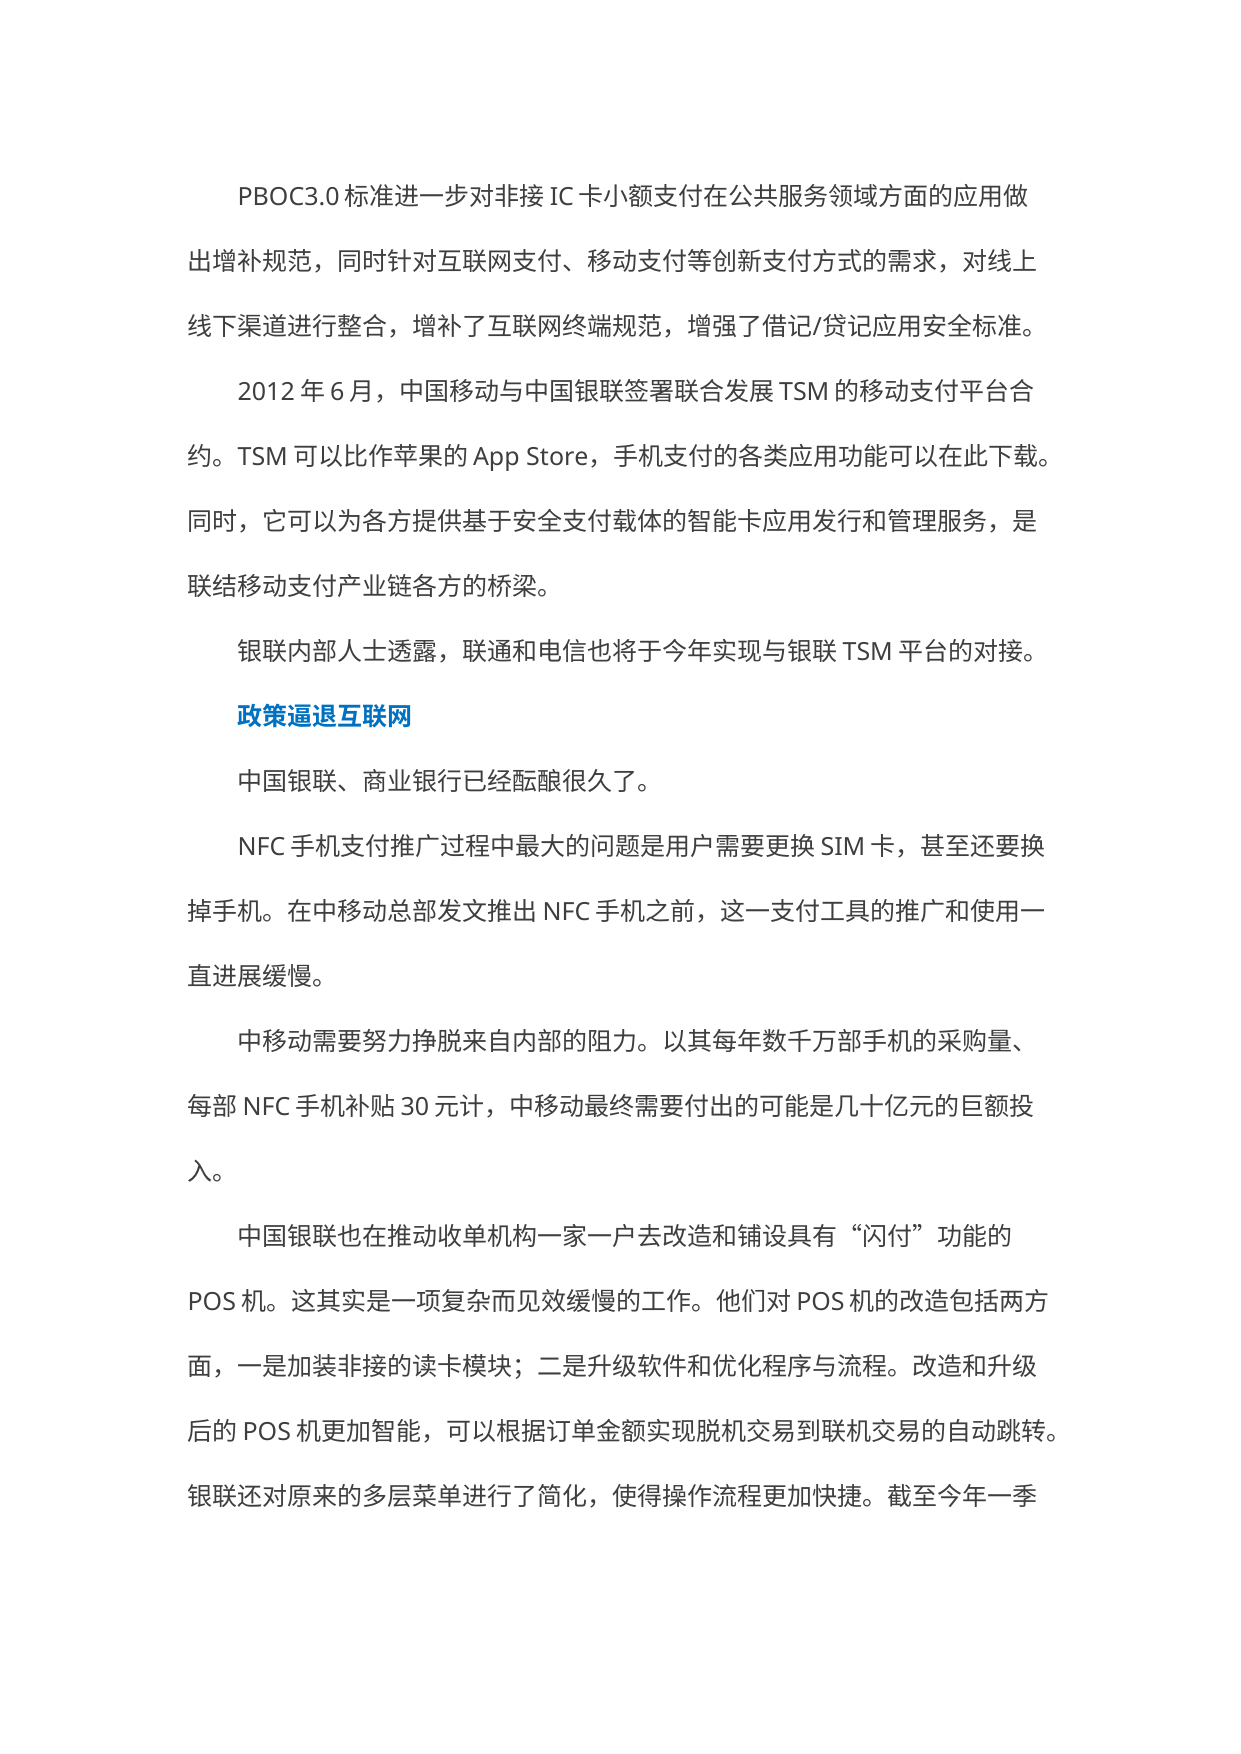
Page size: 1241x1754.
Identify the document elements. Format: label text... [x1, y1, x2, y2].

text NFC手机支付推广过程中最大的问题是用户需要更换SIM卡，甚至还要换掉手机。在中移动总部发文推出NFC手机之前，这一支付工具的推广和使用一直进展缓慢。 [187, 812, 1053, 1007]
text 银联内部人士透露，联通和电信也将于今年实现与银联TSM平台的对接。 [187, 617, 1053, 682]
text 政策逼退互联网 [187, 682, 1053, 747]
text PBOC3.0标准进一步对非接IC卡小额支付在公共服务领域方面的应用做出增补规范，同时针对互联网支付、移动支付等创新支付方式的需求，对线上线下渠道进行整合，增补了互联网终端规范，增强了借记/贷记应用安全标准。 [187, 162, 1053, 357]
text 中移动需要努力挣脱来自内部的阻力。以其每年数千万部手机的采购量、每部NFC手机补贴30元计，中移动最终需要付出的可能是几十亿元的巨额投入。 [187, 1007, 1053, 1202]
text 中国银联、商业银行已经酝酿很久了。 [187, 747, 1053, 812]
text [187, 1202, 1053, 1527]
text 2012年6月，中国移动与中国银联签署联合发展TSM的移动支付平台合约。TSM可以比作苹果的App Store，手机支付的各类应用功能可以在此下载。同时，它可以为各方提供基于安全支付载体的智能卡应用发行和管理服务，是联结移动支付产业链各方的桥梁。 [187, 357, 1053, 617]
